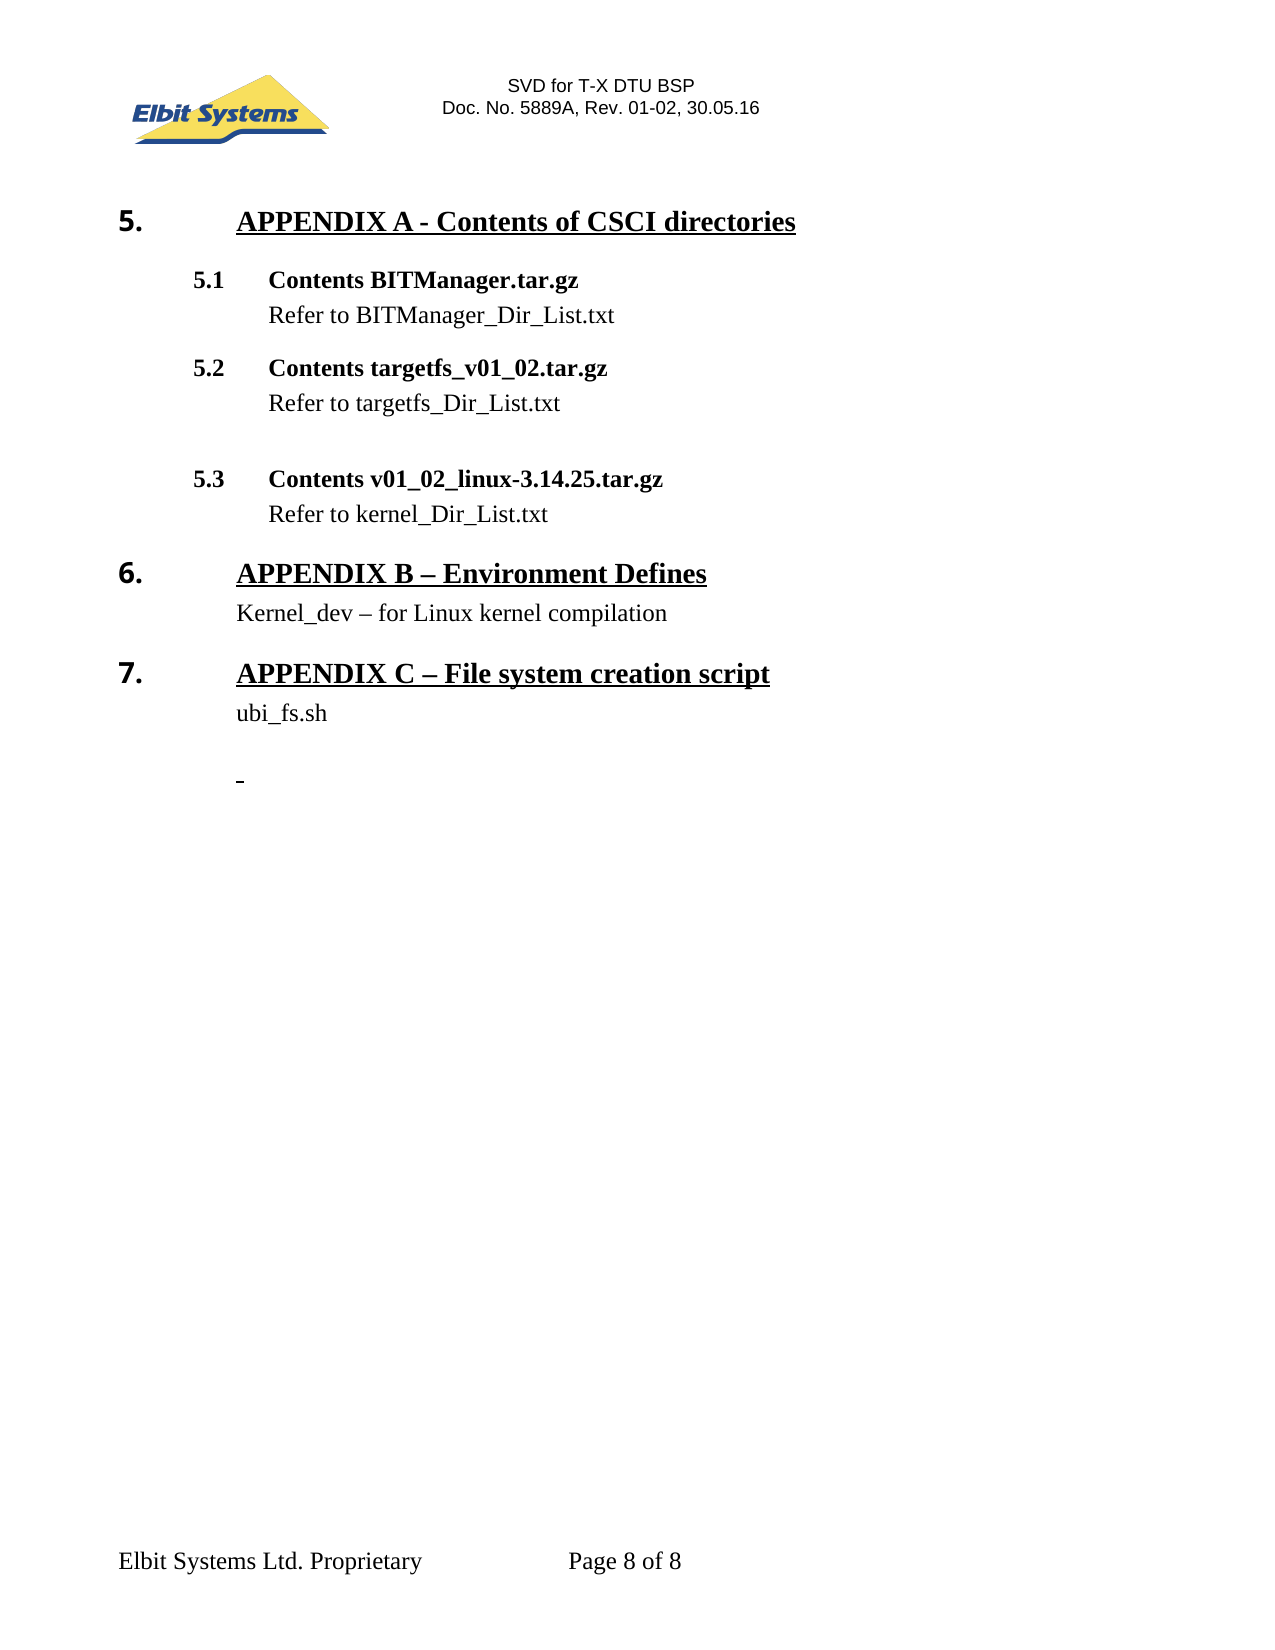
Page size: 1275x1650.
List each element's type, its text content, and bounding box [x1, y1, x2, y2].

picture [132, 75, 329, 151]
subtitle APPENDIX C – File system creation script [118, 652, 1181, 692]
subtitle 5.1 Contents BITManager.tar.gz [118, 265, 1031, 293]
text Refer to BITManager_Dir_List.txt [193, 300, 1181, 328]
text Refer to kernel_Dir_List.txt [193, 499, 1181, 528]
list Kernel_dev – for Linux kernel compilation [236, 598, 1181, 627]
text ubi_fs.sh [161, 698, 1181, 727]
subtitle APPENDIX A - Contents of CSCI directories [118, 200, 1181, 240]
subtitle APPENDIX B – Environment Defines [118, 553, 1181, 592]
subtitle 5.3 Contents v01_02_linux-3.14.25.tar.gz [118, 464, 1031, 493]
subtitle 5.2 Contents targetfs_v01_02.tar.gz [118, 353, 1031, 382]
text Refer to targetfs_Dir_List.txt [193, 388, 1181, 417]
